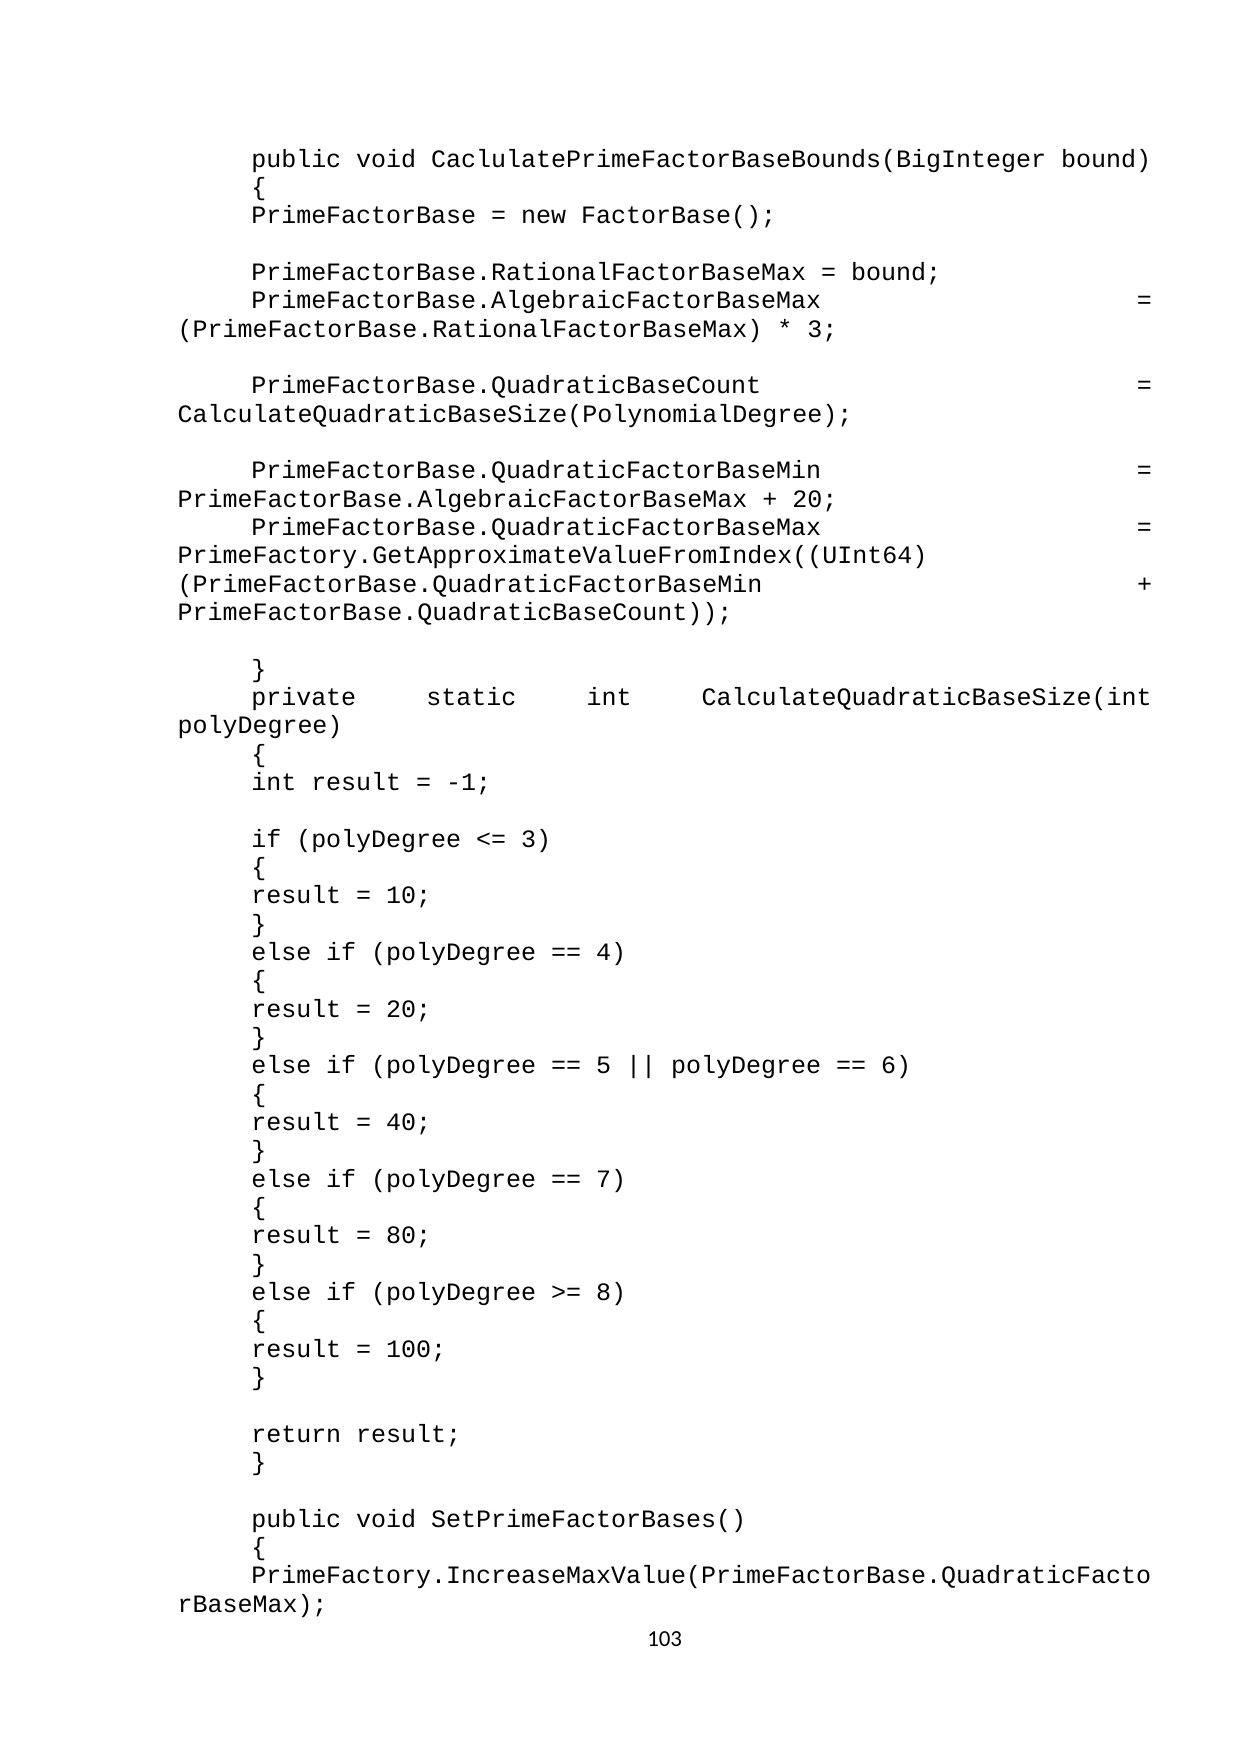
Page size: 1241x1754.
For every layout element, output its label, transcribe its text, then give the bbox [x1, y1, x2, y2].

text } [177, 1025, 1152, 1053]
text else if (polyDegree >= 8) [177, 1280, 1152, 1308]
text { [177, 1535, 1152, 1563]
text PrimeFactorBase.QuadraticBaseCount = CalculateQuadraticBaseSize(PolynomialDegree); [177, 373, 1152, 430]
text result = 10; [177, 883, 1152, 911]
text } [177, 656, 1152, 685]
text } [177, 1365, 1152, 1393]
text public void CaclulatePrimeFactorBaseBounds(BigInteger bound) [177, 146, 1152, 175]
text { [177, 175, 1152, 203]
text { [177, 1195, 1152, 1223]
text result = 80; [177, 1223, 1152, 1251]
text { [177, 855, 1152, 883]
text public void SetPrimeFactorBases() [177, 1506, 1152, 1535]
text PrimeFactorBase.QuadraticFactorBaseMin = PrimeFactorBase.AlgebraicFactorBaseMax + 20; [177, 458, 1152, 515]
text return result; [177, 1421, 1152, 1450]
text else if (polyDegree == 5 || polyDegree == 6) [177, 1053, 1152, 1081]
text int result = -1; [177, 770, 1152, 798]
text PrimeFactory.IncreaseMaxValue(PrimeFactorBase.QuadraticFactorBaseMax); [177, 1563, 1152, 1620]
text else if (polyDegree == 4) [177, 940, 1152, 968]
text PrimeFactorBase.RationalFactorBaseMax = bound; [177, 260, 1152, 288]
text { [177, 968, 1152, 996]
text else if (polyDegree == 7) [177, 1166, 1152, 1195]
text } [177, 1251, 1152, 1280]
text { [177, 1308, 1152, 1336]
text } [177, 911, 1152, 940]
text if (polyDegree <= 3) [177, 826, 1152, 855]
text PrimeFactorBase.AlgebraicFactorBaseMax = (PrimeFactorBase.RationalFactorBaseMax) * 3; [177, 288, 1152, 345]
text PrimeFactorBase.QuadraticFactorBaseMax = PrimeFactory.GetApproximateValueFromIndex((UInt64)(PrimeFactorBase.QuadraticFactorBaseMin + PrimeFactorBase.QuadraticBaseCount)); [177, 515, 1152, 628]
text } [177, 1138, 1152, 1166]
text } [177, 1450, 1152, 1478]
text result = 40; [177, 1110, 1152, 1138]
text result = 100; [177, 1336, 1152, 1365]
text { [177, 1081, 1152, 1110]
text result = 20; [177, 996, 1152, 1025]
text private static int CalculateQuadraticBaseSize(int polyDegree) [177, 685, 1152, 741]
text { [177, 741, 1152, 770]
text PrimeFactorBase = new FactorBase(); [177, 203, 1152, 231]
